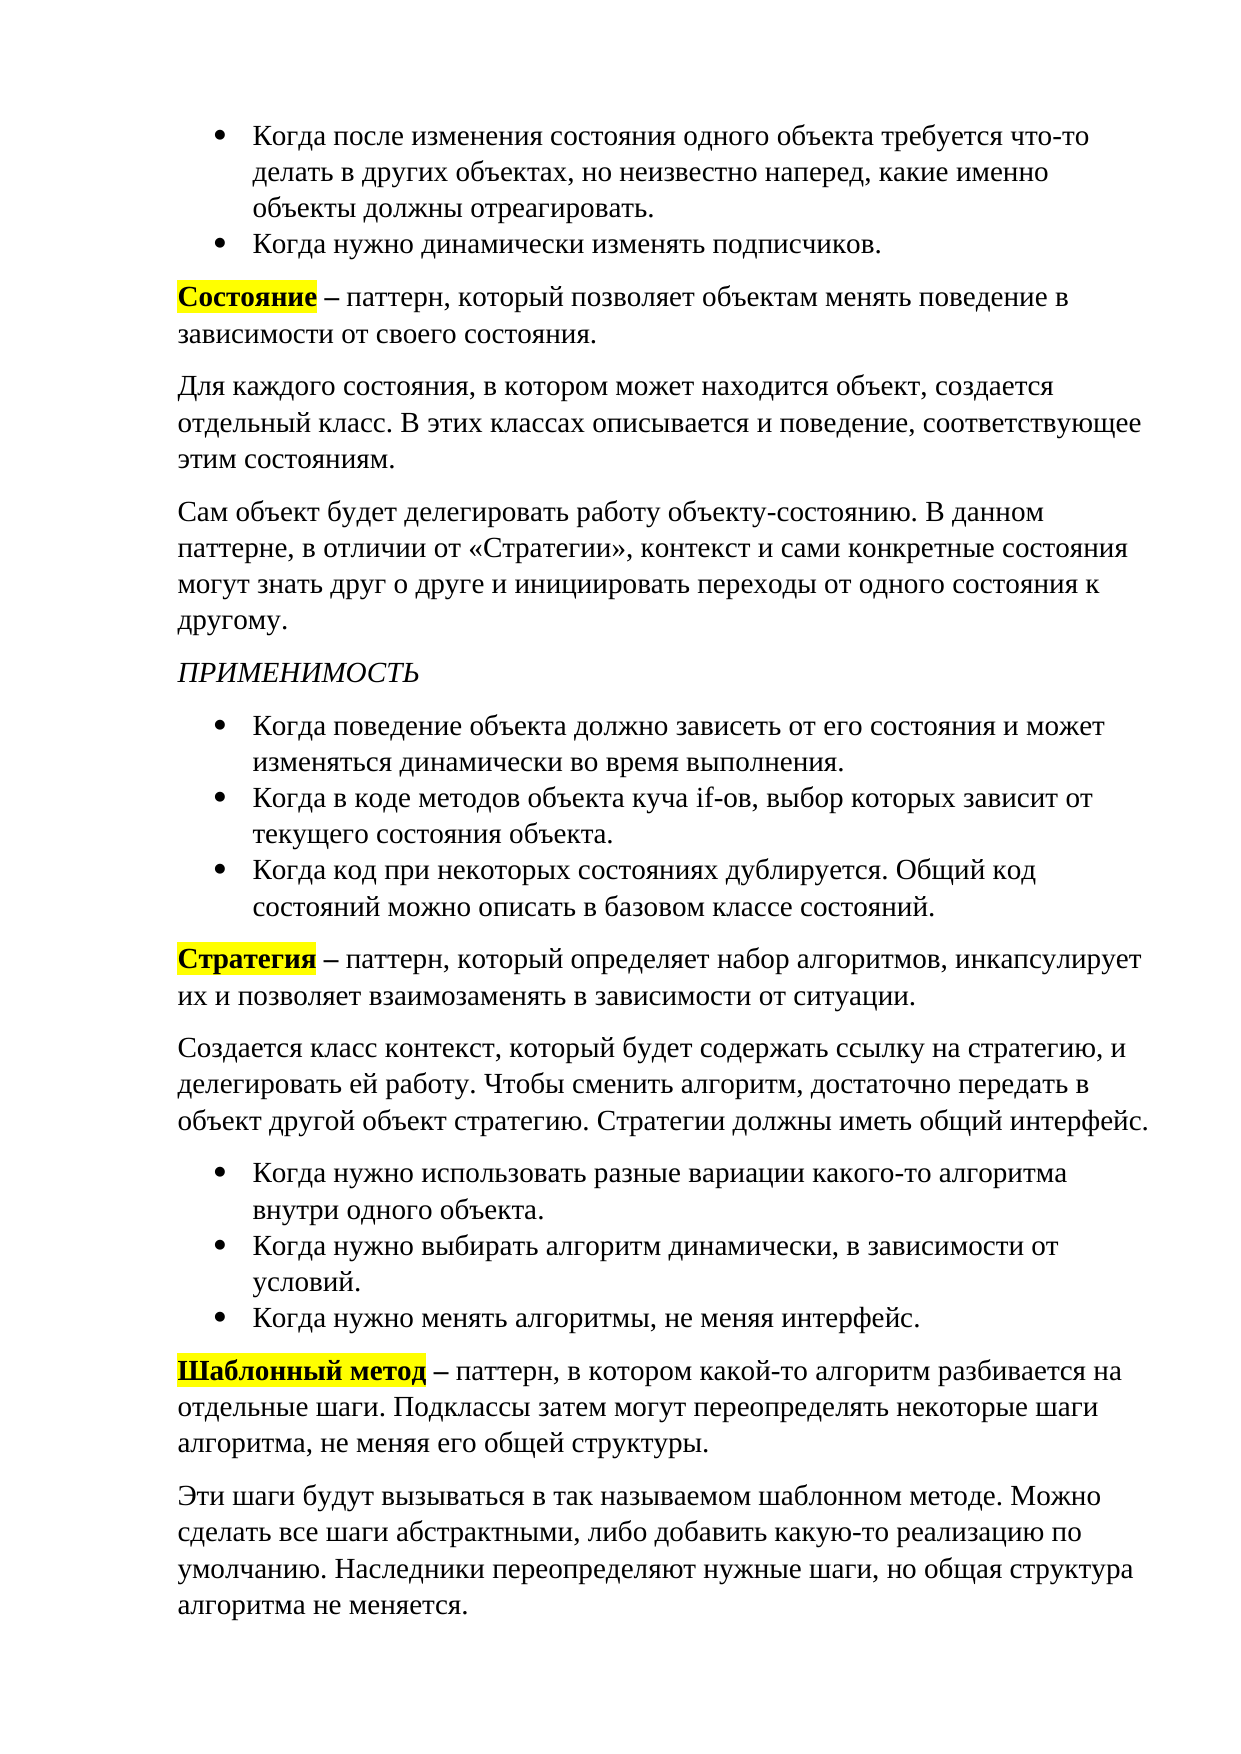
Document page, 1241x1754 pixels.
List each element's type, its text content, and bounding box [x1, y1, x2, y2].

list Когда нужно менять алгоритмы, не меняя интерфейс. [215, 1300, 1152, 1334]
list Когда нужно использовать разные вариации какого-то алгоритма внутри одного объекта. [215, 1156, 1152, 1225]
list Когда в коде методов объекта куча if-ов, выбор которых зависит от текущего состояния объекта. [215, 780, 1152, 850]
list Когда после изменения состояния одного объекта требуется что-то делать в других объектах, но неизвестно наперед, какие именно объекты должны отреагировать. [215, 118, 1152, 224]
text ПРИМЕНИМОСТЬ [177, 655, 1152, 688]
list Когда код при некоторых состояниях дублируется. Общий код состояний можно описать в базовом классе состояний. [215, 852, 1152, 922]
list Когда поведение объекта должно зависеть от его состояния и может изменяться динамически во время выполнения. [215, 708, 1152, 777]
text Сам объект будет делегировать работу объекту-состоянию. В данном паттерне, в отличии от «Стратегии», контекст и сами конкретные состояния могут знать друг о друге и инициировать переходы от одного состояния к другому. [177, 494, 1152, 636]
text Состояние – паттерн, который позволяет объектам менять поведение в зависимости от своего состояния. [177, 279, 1152, 349]
text Создается класс контекст, который будет содержать ссылку на стратегию, и делегировать ей работу. Чтобы сменить алгоритм, достаточно передать в объект другой объект стратегию. Стратегии должны иметь общий интерфейс. [177, 1031, 1152, 1136]
text Эти шаги будут вызываться в так называемом шаблонном методе. Можно сделать все шаги абстрактными, либо добавить какую-то реализацию по умолчанию. Наследники переопределяют нужные шаги, но общая структура алгоритма не меняется. [177, 1478, 1152, 1620]
text Стратегия – паттерн, который определяет набор алгоритмов, инкапсулирует их и позволяет взаимозаменять в зависимости от ситуации. [177, 942, 1152, 1011]
list Когда нужно динамически изменять подписчиков. [215, 227, 1152, 260]
text Для каждого состояния, в котором может находится объект, создается отдельный класс. В этих классах описывается и поведение, соответствующее этим состояниям. [177, 368, 1152, 474]
list Когда нужно выбирать алгоритм динамически, в зависимости от условий. [215, 1228, 1152, 1298]
text Шаблонный метод – паттерн, в котором какой-то алгоритм разбивается на отдельные шаги. Подклассы затем могут переопределять некоторые шаги алгоритма, не меняя его общей структуры. [177, 1353, 1152, 1459]
